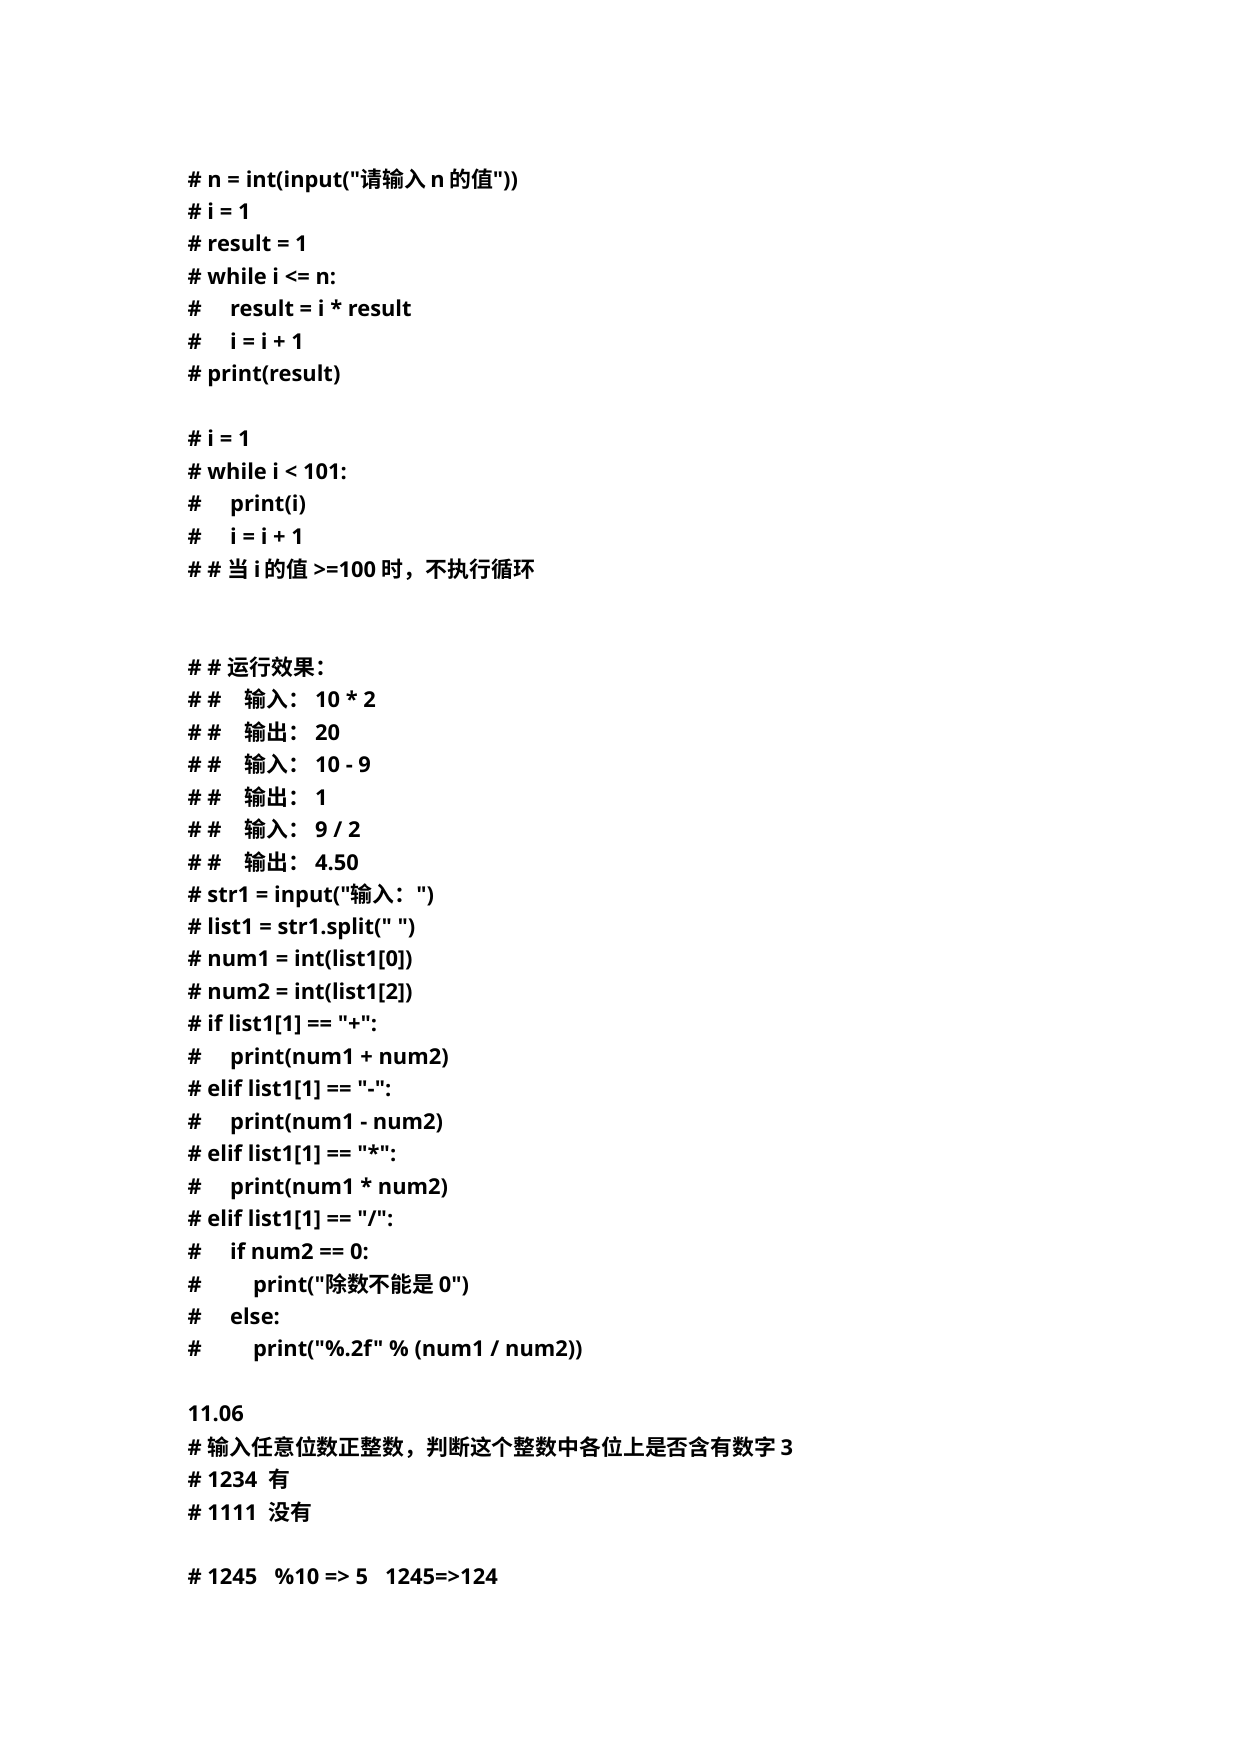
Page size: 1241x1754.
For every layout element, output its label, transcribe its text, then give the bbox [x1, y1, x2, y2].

text # print(num1 + num2) [187, 1039, 1053, 1072]
text # result = i * result [187, 292, 1053, 324]
text # if list1[1] == "+": [187, 1007, 1053, 1039]
text # n = int(input("请输入n的值")) [187, 162, 1053, 194]
text # 1111 没有 [187, 1494, 1053, 1527]
text # num1 = int(list1[0]) [187, 942, 1053, 974]
text # if num2 == 0: [187, 1234, 1053, 1267]
text # elif list1[1] == "-": [187, 1072, 1053, 1104]
text 11.06 [187, 1397, 1053, 1429]
text # while i < 101: [187, 454, 1053, 487]
text # i = 1 [187, 422, 1053, 454]
text # i = i + 1 [187, 324, 1053, 357]
text # 1234 有 [187, 1462, 1053, 1494]
text # # 运行效果： [187, 649, 1053, 682]
text # print(num1 - num2) [187, 1104, 1053, 1137]
text # while i <= n: [187, 259, 1053, 292]
text # 输入任意位数正整数，判断这个整数中各位上是否含有数字3 [187, 1429, 1053, 1462]
text # print("%.2f" % (num1 / num2)) [187, 1332, 1053, 1364]
text # i = 1 [187, 194, 1053, 227]
text # elif list1[1] == "*": [187, 1137, 1053, 1169]
text # # 输入： 10 - 9 [187, 747, 1053, 779]
text # print(num1 * num2) [187, 1169, 1053, 1202]
text # # 输入： 9 / 2 [187, 812, 1053, 844]
text # else: [187, 1299, 1053, 1332]
text # print(i) [187, 487, 1053, 519]
text # # 输出： 1 [187, 779, 1053, 812]
text # str1 = input("输入：") [187, 877, 1053, 909]
text # 1245 %10 => 5 1245=>124 [187, 1559, 1053, 1592]
text # # 输出： 20 [187, 714, 1053, 747]
text # # 输出： 4.50 [187, 844, 1053, 877]
text # print(result) [187, 357, 1053, 389]
text # list1 = str1.split(" ") [187, 909, 1053, 942]
text # print("除数不能是0") [187, 1267, 1053, 1299]
text # result = 1 [187, 227, 1053, 259]
text # num2 = int(list1[2]) [187, 974, 1053, 1007]
text # # 当i的值 >=100 时，不执行循环 [187, 552, 1053, 584]
text # elif list1[1] == "/": [187, 1202, 1053, 1234]
text # i = i + 1 [187, 519, 1053, 552]
text # # 输入： 10 * 2 [187, 682, 1053, 714]
